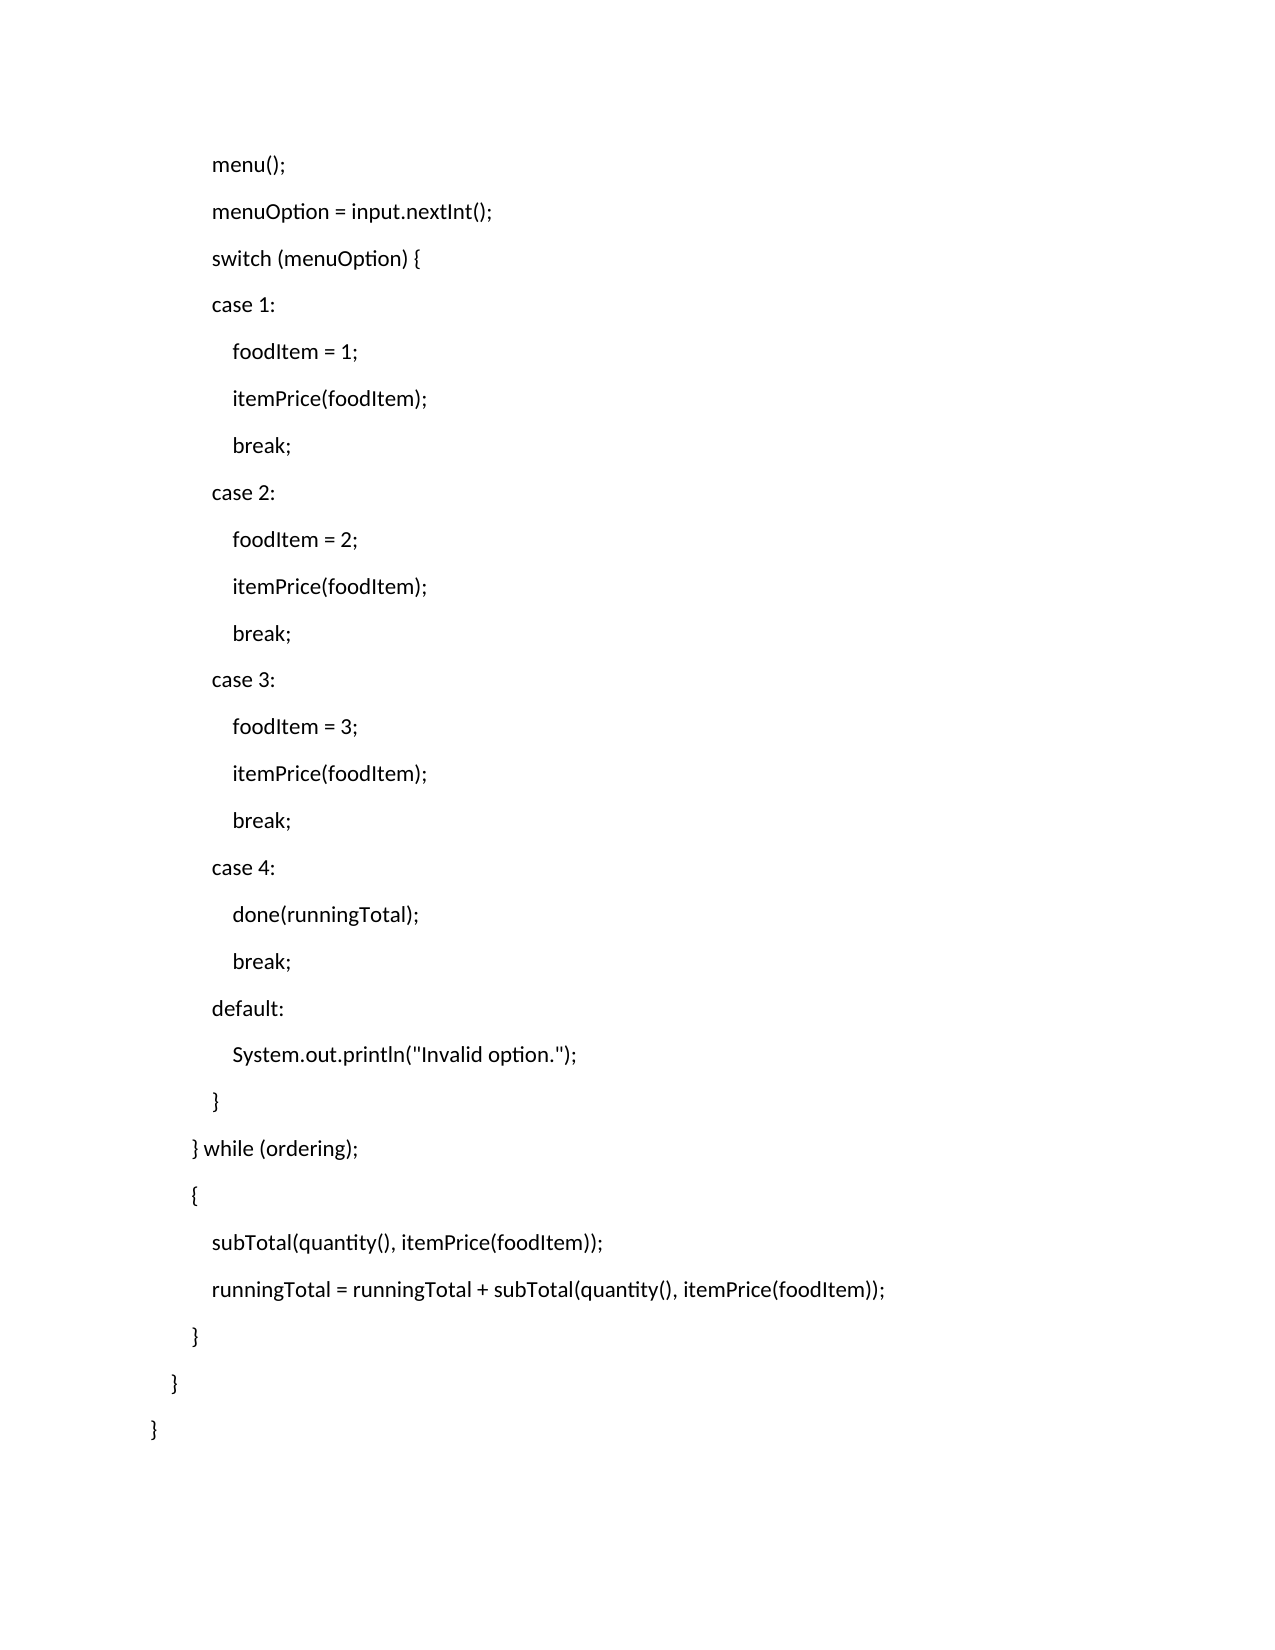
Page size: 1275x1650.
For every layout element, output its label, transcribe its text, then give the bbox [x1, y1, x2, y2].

text menuOption = input.nextInt(); [150, 197, 1125, 225]
text subTotal(quantity(), itemPrice(foodItem)); [150, 1228, 1125, 1256]
text itemPrice(foodItem); [150, 572, 1125, 600]
text foodItem = 1; [150, 337, 1125, 366]
text break; [150, 947, 1125, 975]
text menu(); [150, 150, 1125, 178]
text break; [150, 431, 1125, 459]
text } [150, 1322, 1125, 1350]
text foodItem = 2; [150, 525, 1125, 553]
text foodItem = 3; [150, 712, 1125, 741]
text } [150, 1087, 1125, 1116]
text { [150, 1181, 1125, 1209]
text break; [150, 806, 1125, 834]
text break; [150, 619, 1125, 647]
text itemPrice(foodItem); [150, 384, 1125, 412]
text case 1: [150, 291, 1125, 319]
text } while (ordering); [150, 1134, 1125, 1162]
text itemPrice(foodItem); [150, 759, 1125, 787]
text done(runningTotal); [150, 900, 1125, 928]
text } [150, 1416, 1125, 1444]
text switch (menuOption) { [150, 244, 1125, 272]
text runningTotal = runningTotal + subTotal(quantity(), itemPrice(foodItem)); [150, 1275, 1125, 1303]
text } [150, 1369, 1125, 1397]
text case 3: [150, 666, 1125, 694]
text default: [150, 994, 1125, 1022]
text case 4: [150, 853, 1125, 881]
text System.out.println("Invalid option."); [150, 1041, 1125, 1069]
text case 2: [150, 478, 1125, 506]
